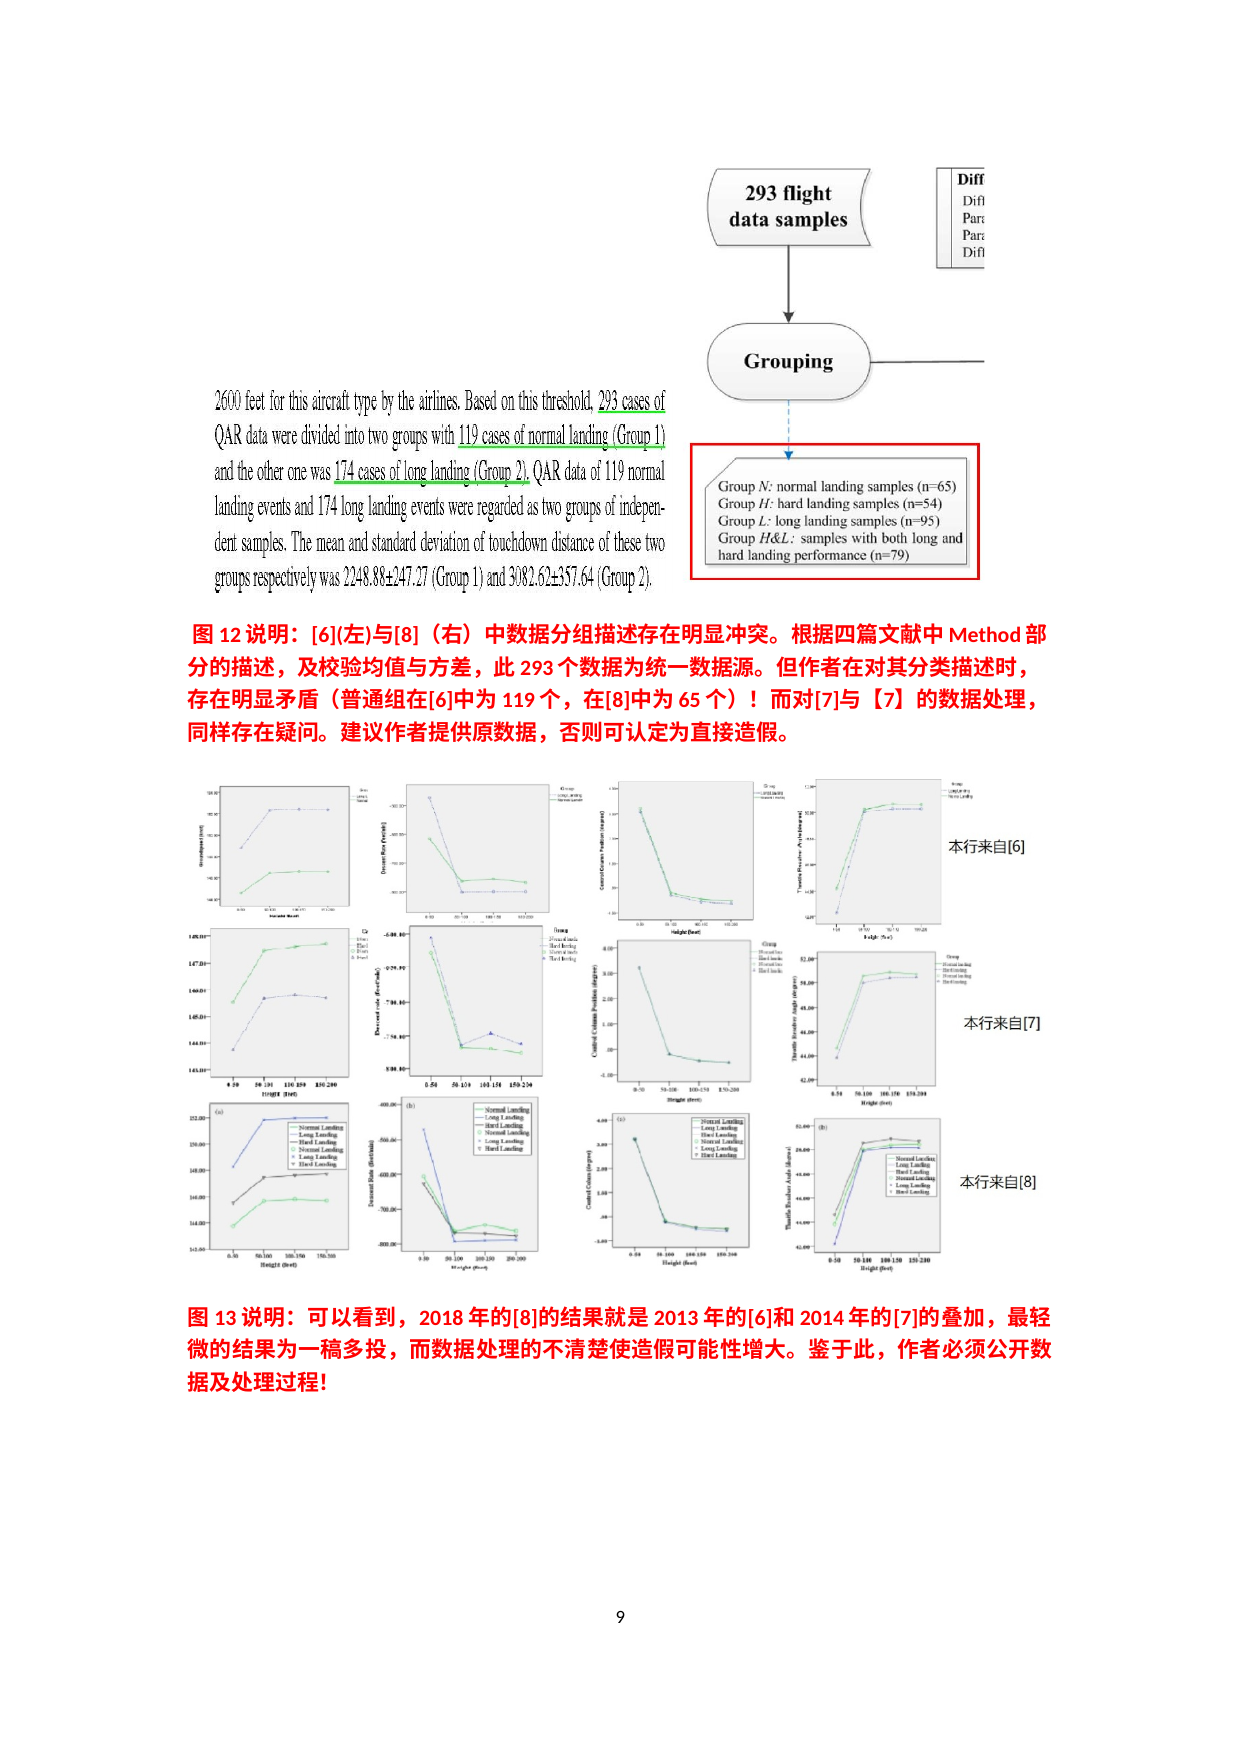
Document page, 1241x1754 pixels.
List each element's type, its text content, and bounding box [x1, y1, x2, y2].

picture [212, 162, 985, 593]
picture [187, 779, 1053, 1275]
text 图13说明：可以看到，2018年的[8]的结果就是2013年的[6]和2014年的[7]的叠加，最轻微的结果为一稿多投，而数据处理的不清楚使造假可能性增大。鉴于此，作者必须公开数据及处理过程！ [187, 1299, 1053, 1397]
text 图12说明：[6](左)与[8]（右）中数据分组描述存在明显冲突。根据四篇文献中Method部分的描述，及校验均值与方差，此293个数据为统一数据源。但作者在对其分类描述时，存在明显矛盾（普通组在[6]中为119个，在[8]中为65个）！而对[7]与【7】的数据处理，同样存在疑问。建议作者提供原数据，否则可认定为直接造假。 [187, 617, 1053, 747]
